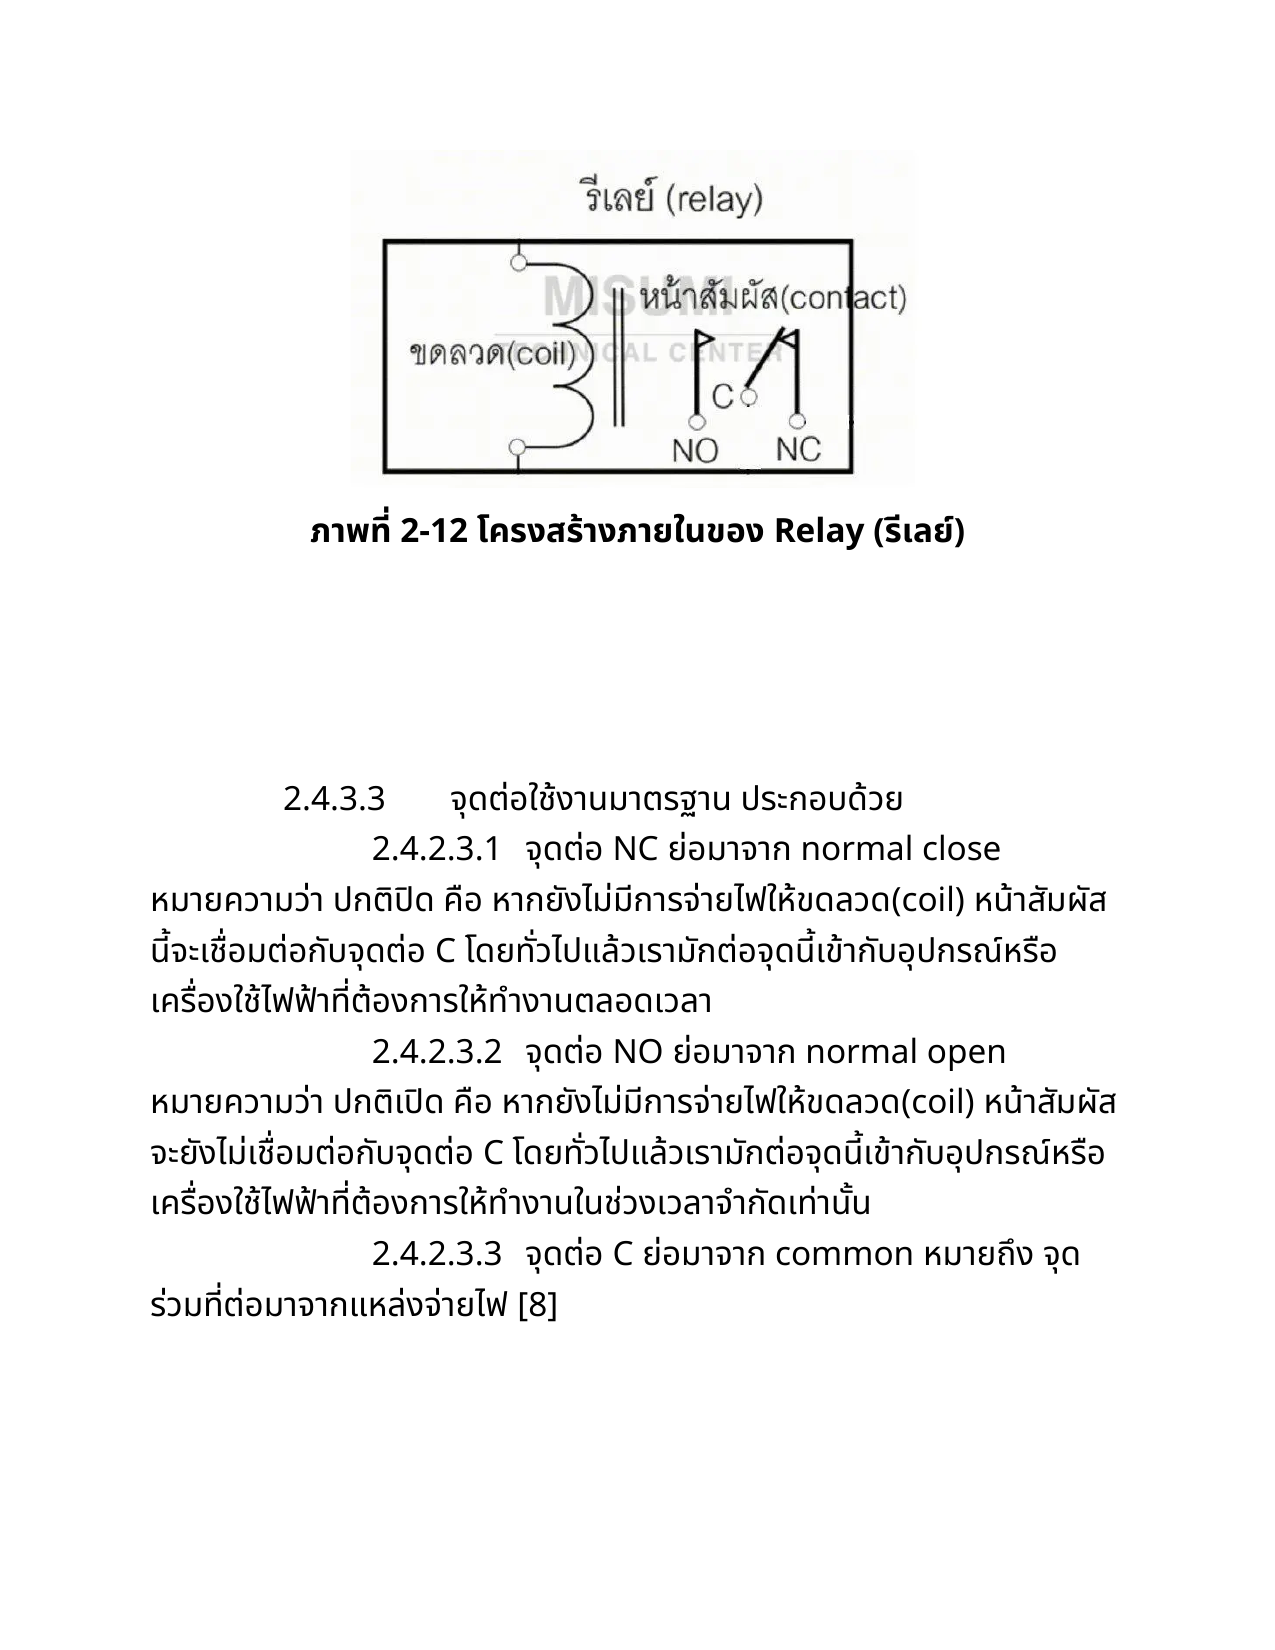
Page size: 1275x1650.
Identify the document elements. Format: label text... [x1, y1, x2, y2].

text 2.4.3.3 จุดต่อใช้งานมาตรฐาน ประกอบด้วย [150, 774, 1125, 825]
text 2.4.2.3.3 จุดต่อ C ย่อมาจาก common หมายถึง จุดร่วมที่ต่อมาจากแหล่งจ่ายไฟ [150, 1230, 1125, 1331]
text ภาพที่ 2-12 โครงสร้างภายในของ Relay (รีเลย์) [954, 506, 1125, 557]
text 2.4.2.3.1 จุดต่อ NC ย่อมาจาก normal close หมายความว่า ปกติปิด คือ หากยังไม่มีการจ่ายไฟให้ขดลวด(coil) หน้าสัมผัสนี้จะเชื่อมต่อกับจุดต่อ C โดยทั่วไปแล้วเรามักต่อจุดนี้เข้ากับอุปกรณ์หรือเครื่องใช้ไฟฟ้าที่ต้องการให้ทำงานตลอดเวลา [150, 825, 1125, 1027]
text ภาพที่ 2-12 โครงสร้างภายในของ Relay (รีเลย์) [150, 506, 884, 557]
picture [350, 150, 925, 488]
text 2.4.2.3.2 จุดต่อ NO ย่อมาจาก normal open หมายความว่า ปกติเปิด คือ หากยังไม่มีการจ่ายไฟให้ขดลวด(coil) หน้าสัมผัสจะยังไม่เชื่อมต่อกับจุดต่อ C โดยทั่วไปแล้วเรามักต่อจุดนี้เข้ากับอุปกรณ์หรือเครื่องใช้ไฟฟ้าที่ต้องการให้ทำงานในช่วงเวลาจำกัดเท่านั้น [150, 1027, 1125, 1230]
